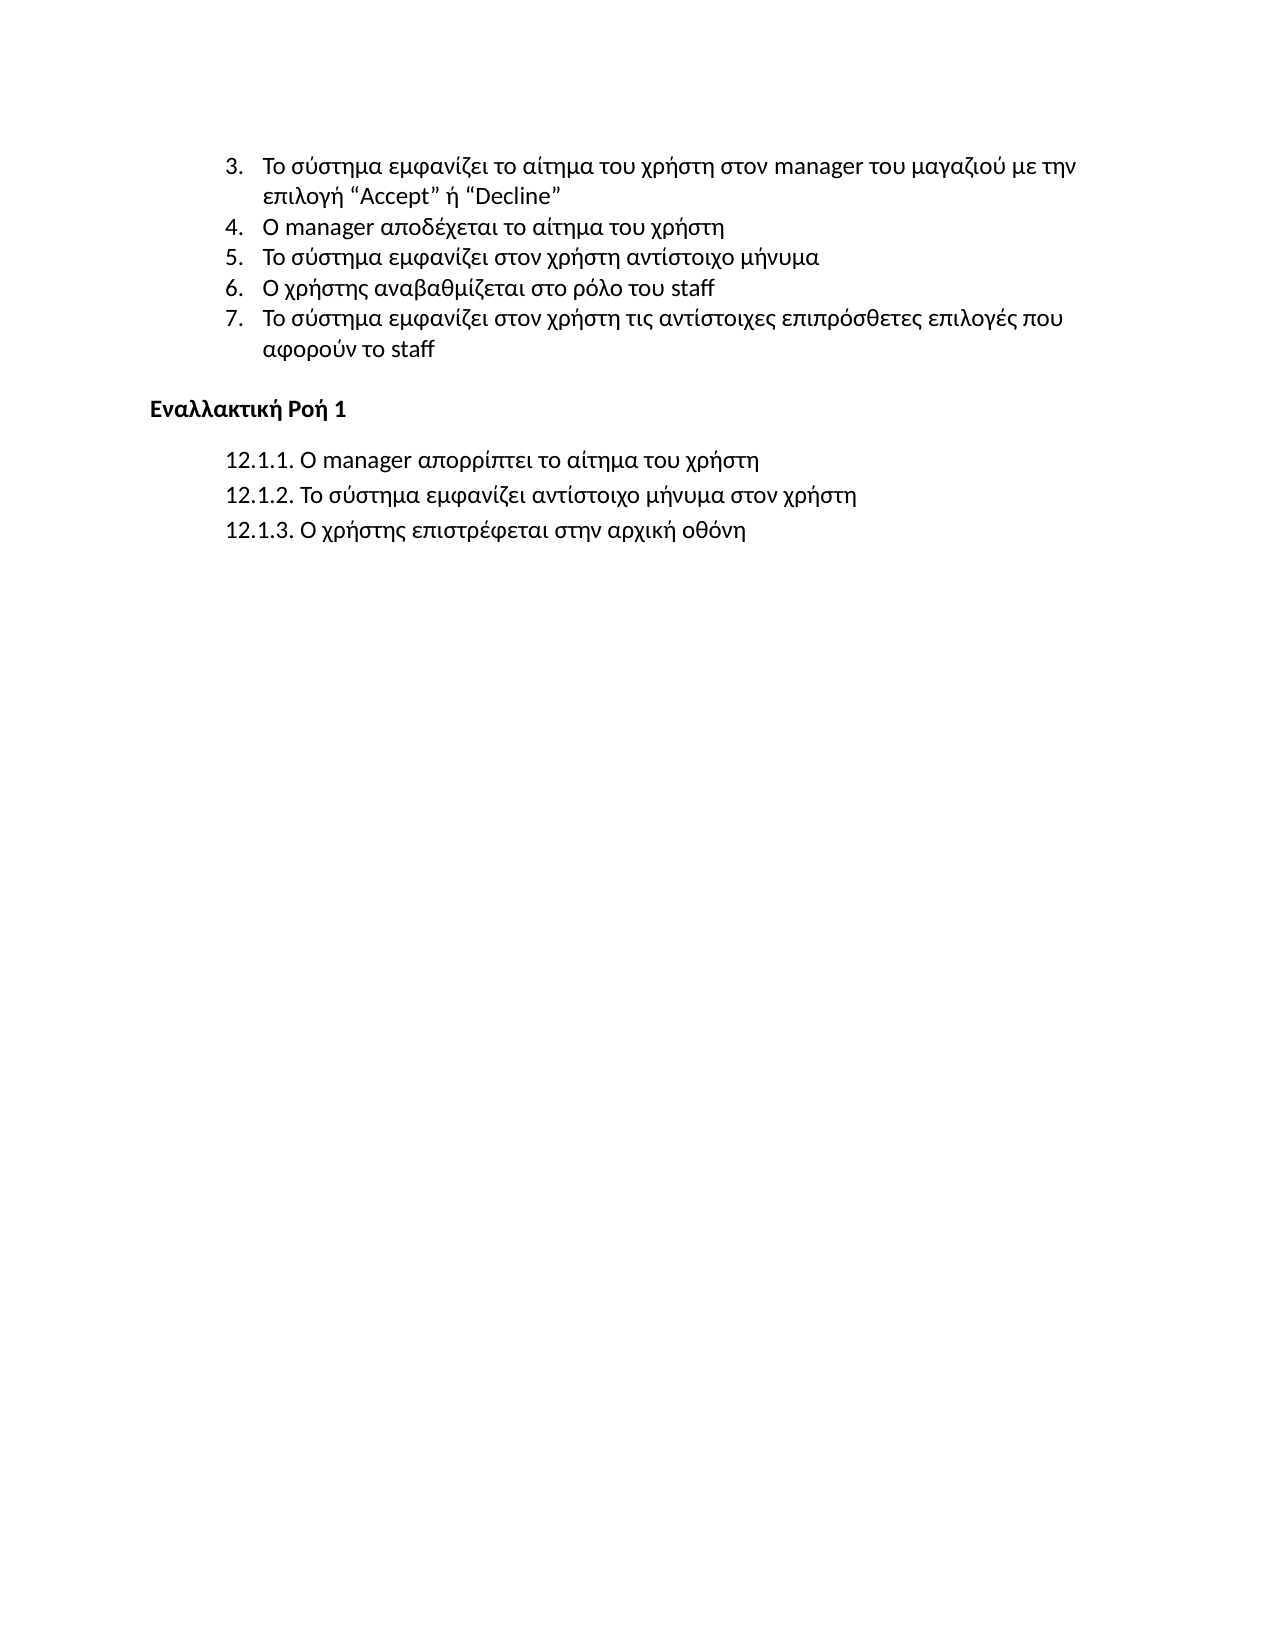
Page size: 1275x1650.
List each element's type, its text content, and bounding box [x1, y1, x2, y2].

list Το σύστημα εμφανίζει αντίστοιχο μήνυμα στον χρήστη [225, 479, 1125, 510]
list Το σύστημα εμφανίζει το αίτημα του χρήστη στον manager του μαγαζιού με την επιλογή “Accept” ή “Decline” [225, 150, 1125, 211]
list Ο χρήστης επιστρέφεται στην αρχική οθόνη [225, 514, 1125, 545]
list O manager απορρίπτει το αίτημα του χρήστη [225, 444, 1125, 475]
list Ο manager αποδέχεται το αίτημα του χρήστη [225, 211, 1125, 242]
list Ο χρήστης αναβαθμίζεται στο ρόλο του staff [225, 272, 1125, 303]
list Το σύστημα εμφανίζει στον χρήστη αντίστοιχο μήνυμα [225, 242, 1125, 272]
list Το σύστημα εμφανίζει στον χρήστη τις αντίστοιχες επιπρόσθετες επιλογές που αφορούν το staff [225, 303, 1125, 364]
text Εναλλακτική Ροή 1 [150, 393, 1125, 423]
